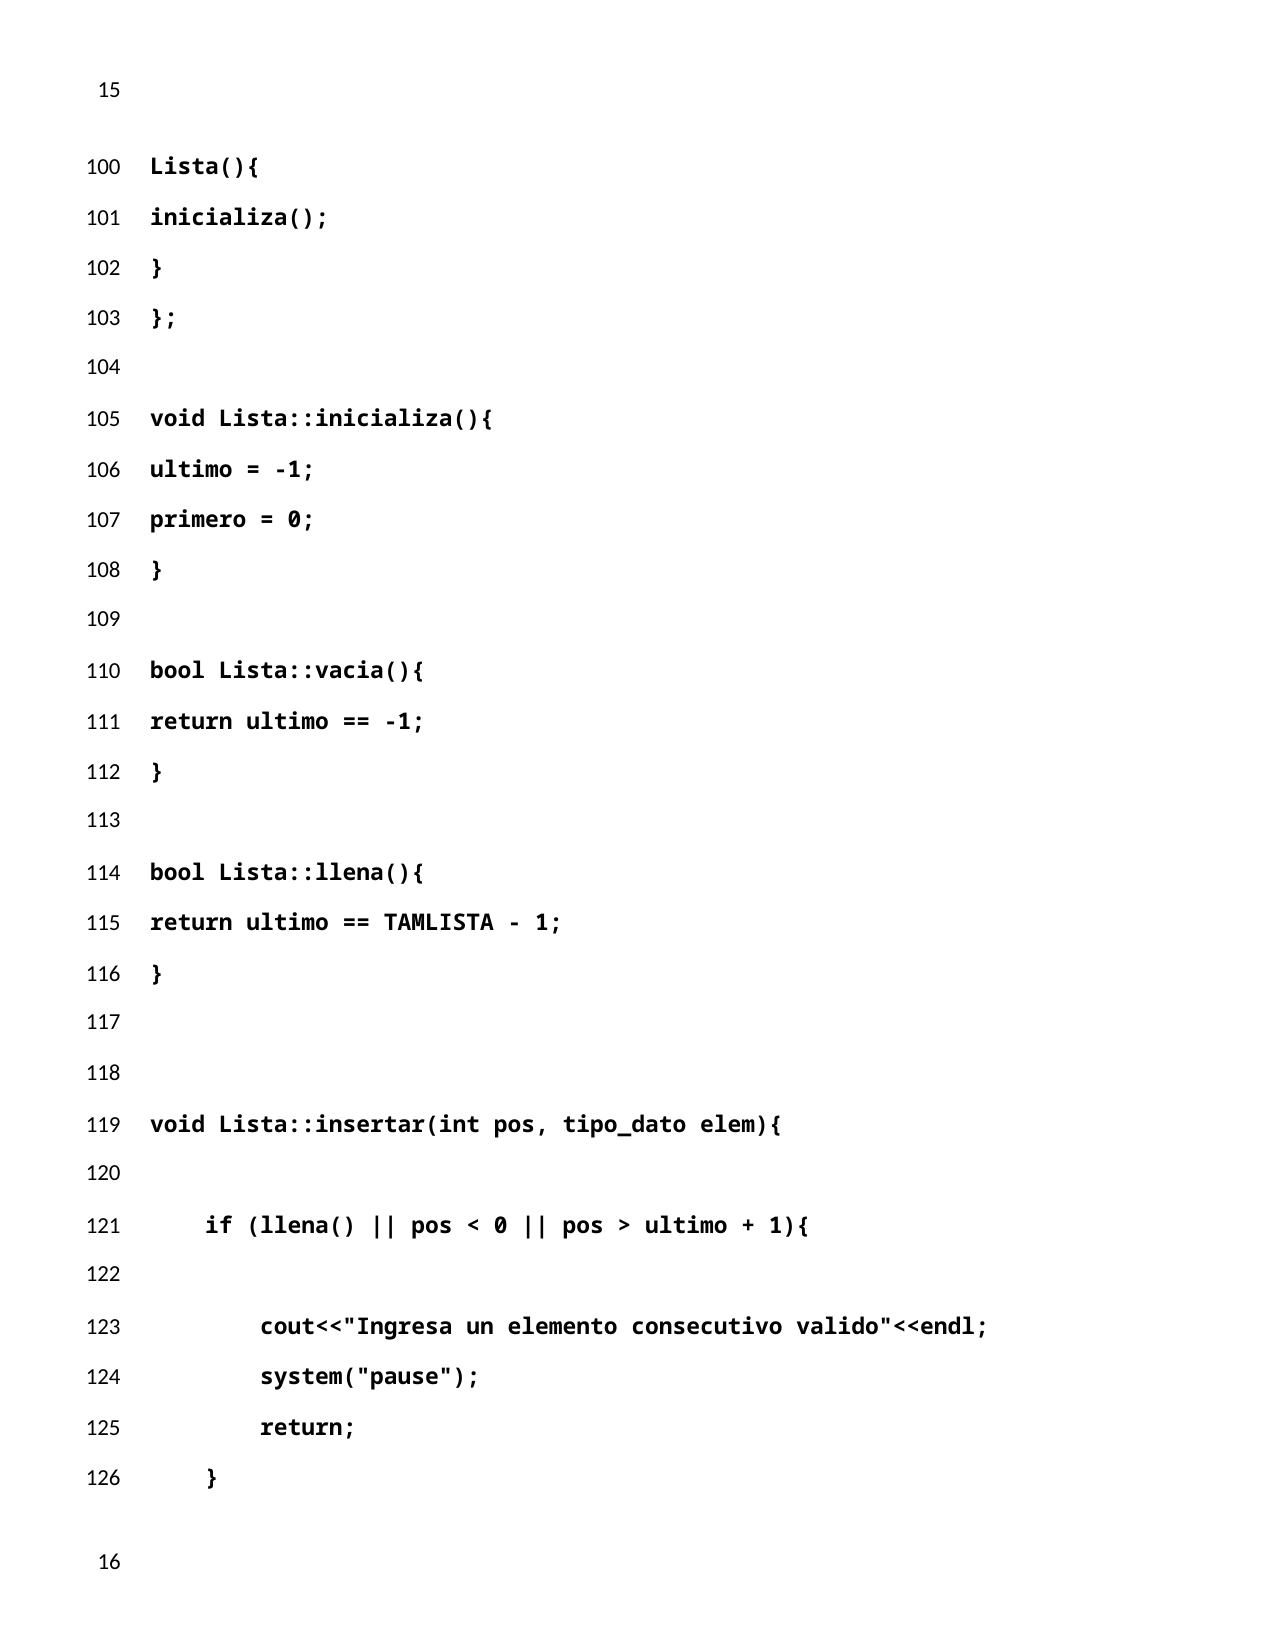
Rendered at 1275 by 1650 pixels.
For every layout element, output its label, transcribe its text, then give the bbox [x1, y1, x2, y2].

text } [150, 251, 1125, 282]
text return ultimo == -1; [150, 704, 1125, 736]
text bool Lista::llena(){ [150, 856, 1125, 887]
text bool Lista::vacia(){ [150, 654, 1125, 685]
text } [150, 553, 1125, 584]
text system("pause"); [150, 1360, 1125, 1391]
text inicializa(); [150, 200, 1125, 232]
text cout<<"Ingresa un elemento consecutivo valido"<<endl; [150, 1309, 1125, 1341]
text return ultimo == TAMLISTA - 1; [150, 906, 1125, 937]
text if (llena() || pos < 0 || pos > ultimo + 1){ [150, 1209, 1125, 1240]
text } [150, 1461, 1125, 1492]
text void Lista::insertar(int pos, tipo_dato elem){ [150, 1108, 1125, 1139]
text ultimo = -1; [150, 452, 1125, 484]
text primero = 0; [150, 503, 1125, 534]
text Lista(){ [150, 150, 1125, 181]
text return; [150, 1410, 1125, 1442]
text }; [150, 301, 1125, 332]
text void Lista::inicializa(){ [150, 402, 1125, 433]
text } [150, 957, 1125, 988]
text } [150, 755, 1125, 786]
